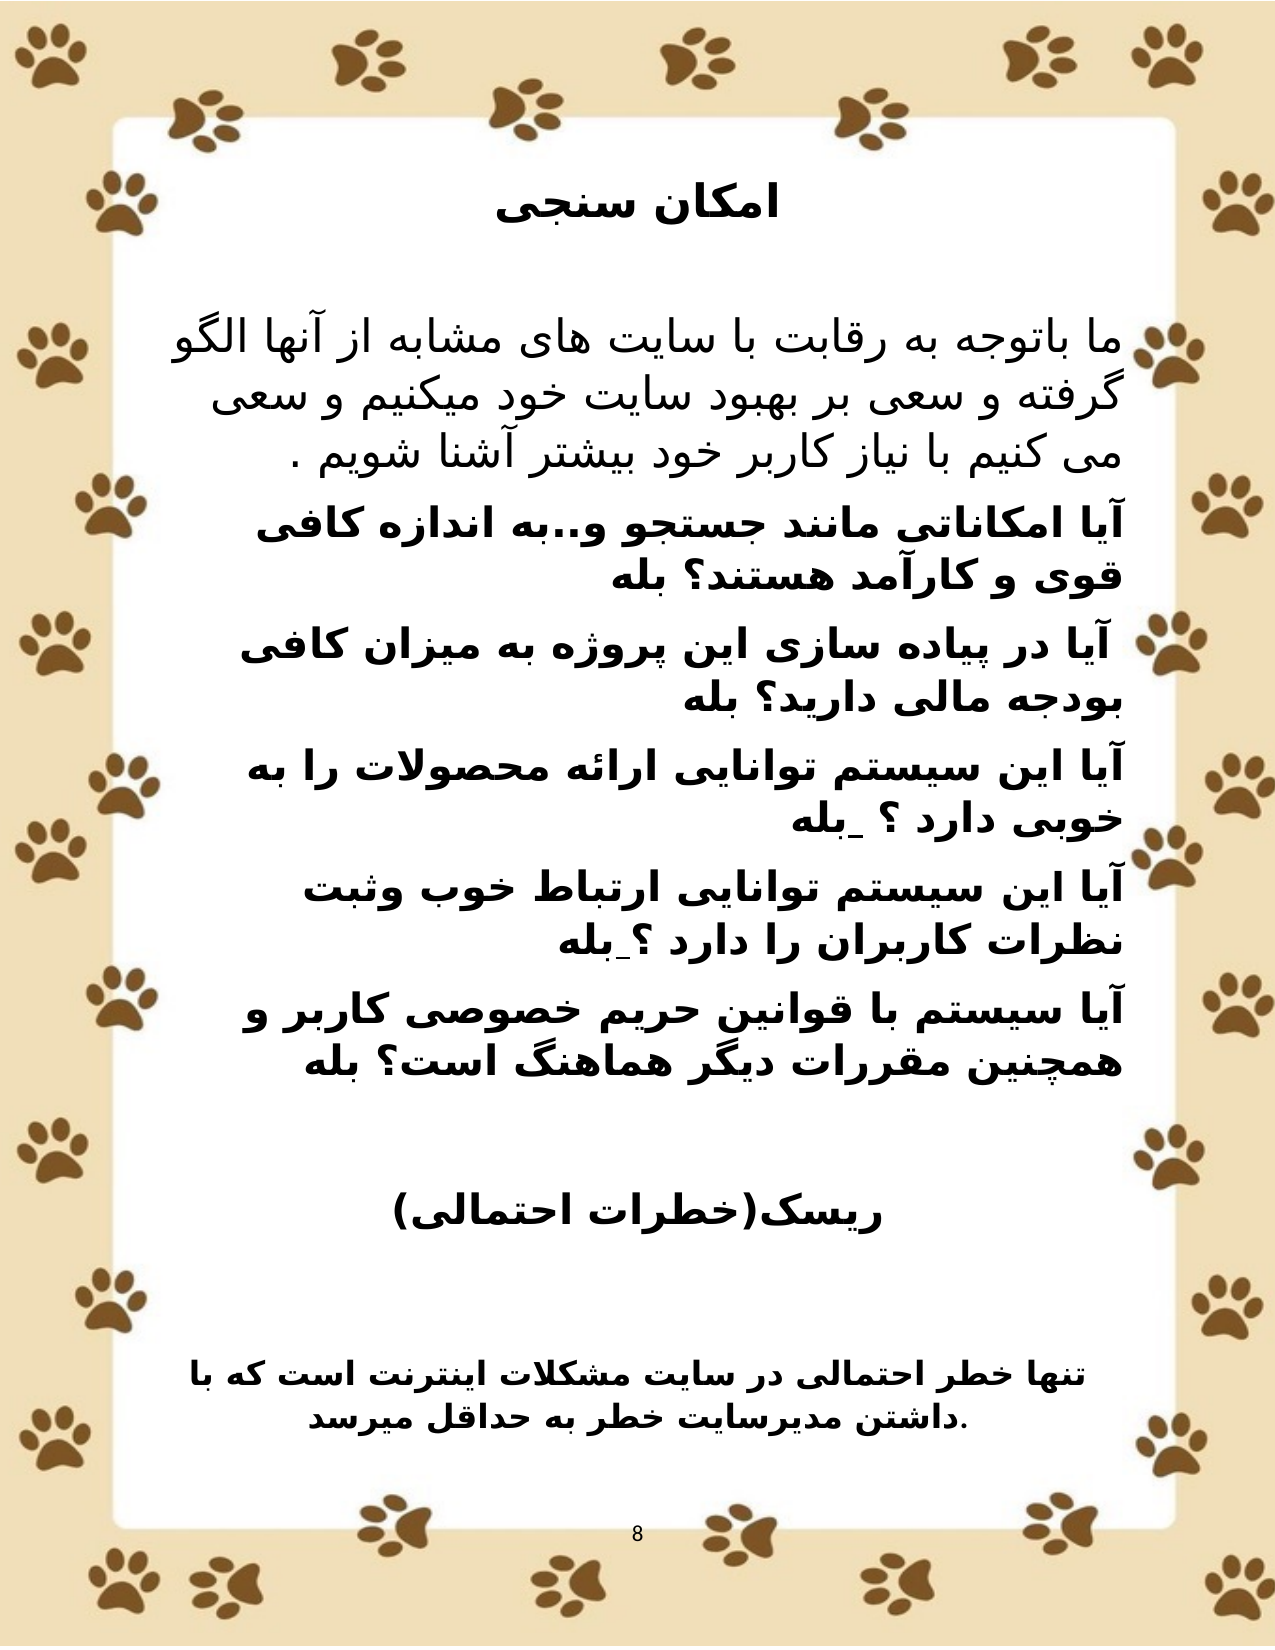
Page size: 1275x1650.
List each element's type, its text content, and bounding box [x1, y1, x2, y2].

text آیا سیستم با قوانین حریم خصوصی کاربر و همچنین مقررات دیگر هماهنگ است؟ بله [150, 984, 1125, 1085]
text آیا این سیستم توانایی ارائه محصولات را به خوبی دارد ؟ بله [150, 742, 1125, 842]
picture [0, 1, 1275, 1646]
subtitle ریسک(خطرات احتمالی) [150, 1186, 1125, 1234]
text آیا امکاناتی مانند جستجو و..به اندازه کافی قوی و کارآمد هستند؟ بله [150, 499, 1125, 599]
text تنها خطر احتمالی در سایت مشکلات اینترنت است که با داشتن مدیرسایت خطر به حداقل میرسد. [150, 1354, 1125, 1437]
text آیا این سیستم توانایی ارتباط خوب وثبت نظرات کاربران را دارد ؟ بله [150, 863, 1125, 964]
text ما باتوجه به رقابت با سایت های مشابه از آنها الگو گرفته و سعی بر بهبود سایت خود میکنیم و سعی می کنیم با نیاز کاربر خود بیشتر آشنا شویم . [150, 309, 1125, 478]
subtitle امکان سنجی [150, 175, 1125, 228]
text آیا در پیاده سازی این پروژه به میزان کافی بودجه مالی دارید؟ بله [150, 620, 1125, 721]
